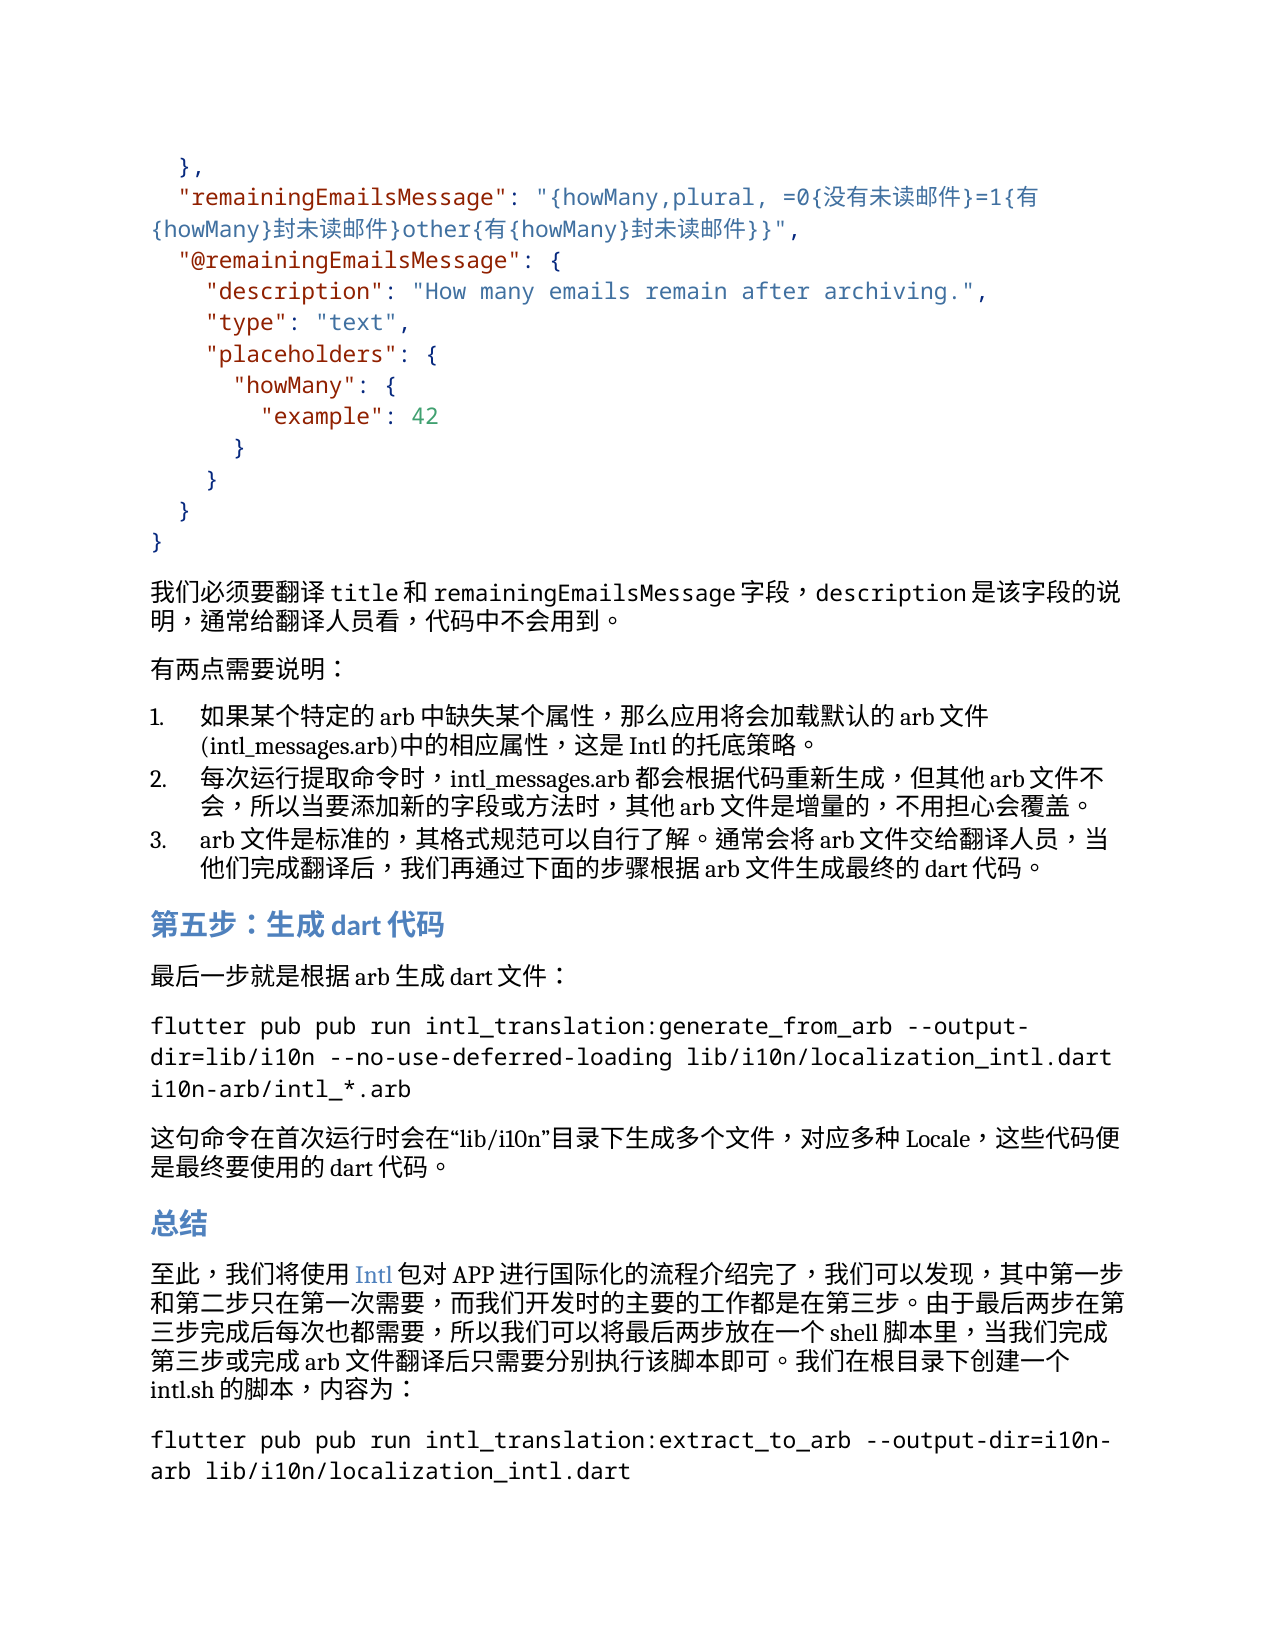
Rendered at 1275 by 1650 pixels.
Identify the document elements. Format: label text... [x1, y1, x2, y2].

text 至此，我们将使用Intl包对APP进行国际化的流程介绍完了，我们可以发现，其中第一步和第二步只在第一次需要，而我们开发时的主要的工作都是在第三步。由于最后两步在第三步完成后每次也都需要，所以我们可以将最后两步放在一个shell脚本里，当我们完成第三步或完成arb文件翻译后只需要分别执行该脚本即可。我们在根目录下创建一个intl.sh的脚本，内容为： [150, 1261, 1125, 1405]
list arb文件是标准的，其格式规范可以自行了解。通常会将arb文件交给翻译人员，当他们完成翻译后，我们再通过下面的步骤根据arb文件生成最终的dart代码。 [150, 826, 1125, 883]
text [150, 150, 1125, 556]
subtitle 总结 [150, 1203, 1125, 1243]
list 如果某个特定的arb中缺失某个属性，那么应用将会加载默认的arb文件(intl_messages.arb)中的相应属性，这是Intl的托底策略。 [150, 703, 1125, 761]
text 我们必须要翻译title和remainingEmailsMessage字段，description是该字段的说明，通常给翻译人员看，代码中不会用到。 [150, 577, 1125, 637]
text flutter pub pub run intl_translation:generate_from_arb --output-dir=lib/i10n --no-use-deferred-loading lib/i10n/localization_intl.dart i10n-arb/intl_*.arb [150, 1010, 1125, 1104]
list 每次运行提取命令时，intl_messages.arb都会根据代码重新生成，但其他arb文件不会，所以当要添加新的字段或方法时，其他arb文件是增量的，不用担心会覆盖。 [150, 764, 1125, 822]
text 有两点需要说明： [150, 656, 1125, 684]
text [150, 1424, 1125, 1486]
subtitle 第五步：生成dart代码 [150, 904, 1125, 944]
text 最后一步就是根据arb生成dart文件： [150, 963, 1125, 991]
text 这句命令在首次运行时会在“lib/i10n”目录下生成多个文件，对应多种Locale，这些代码便是最终要使用的dart代码。 [150, 1125, 1125, 1182]
